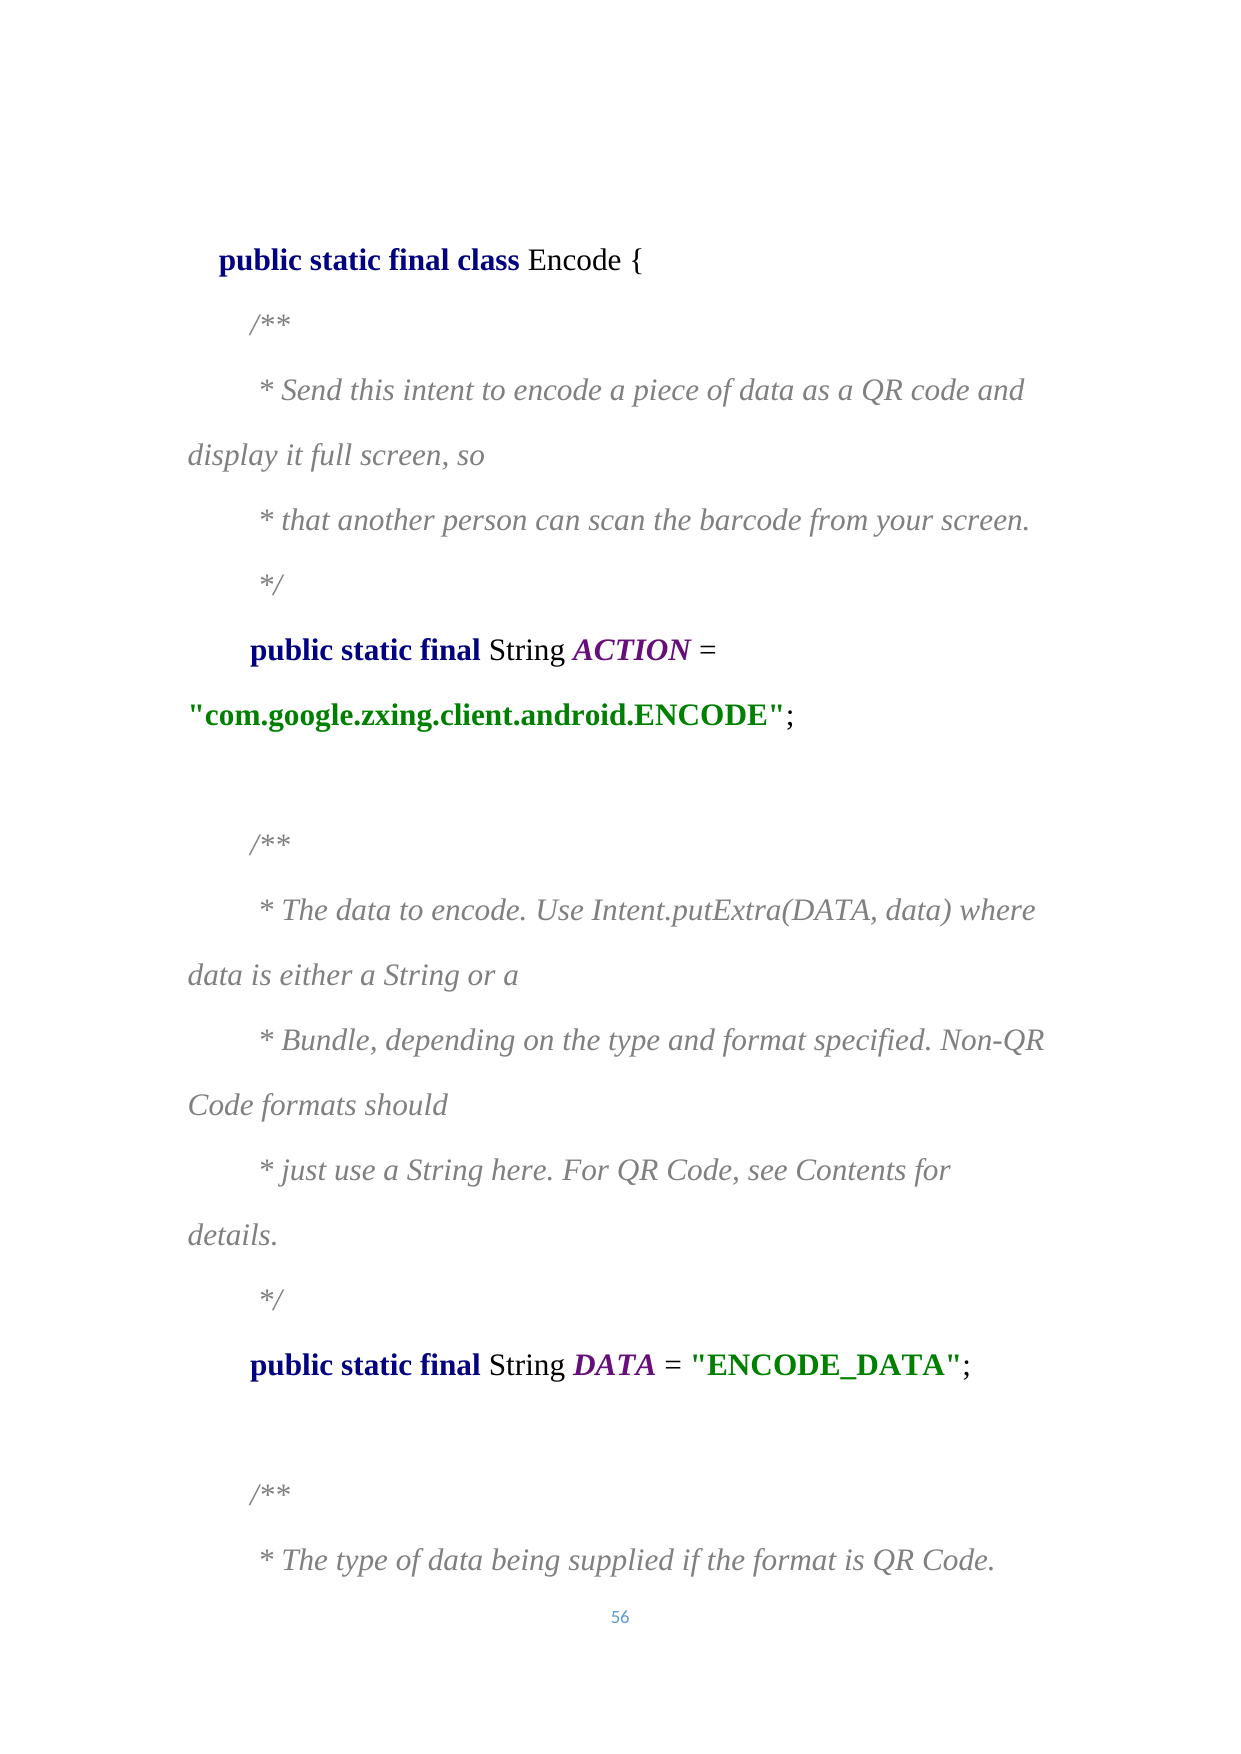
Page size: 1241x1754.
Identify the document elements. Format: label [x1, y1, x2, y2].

text [187, 162, 1053, 1592]
